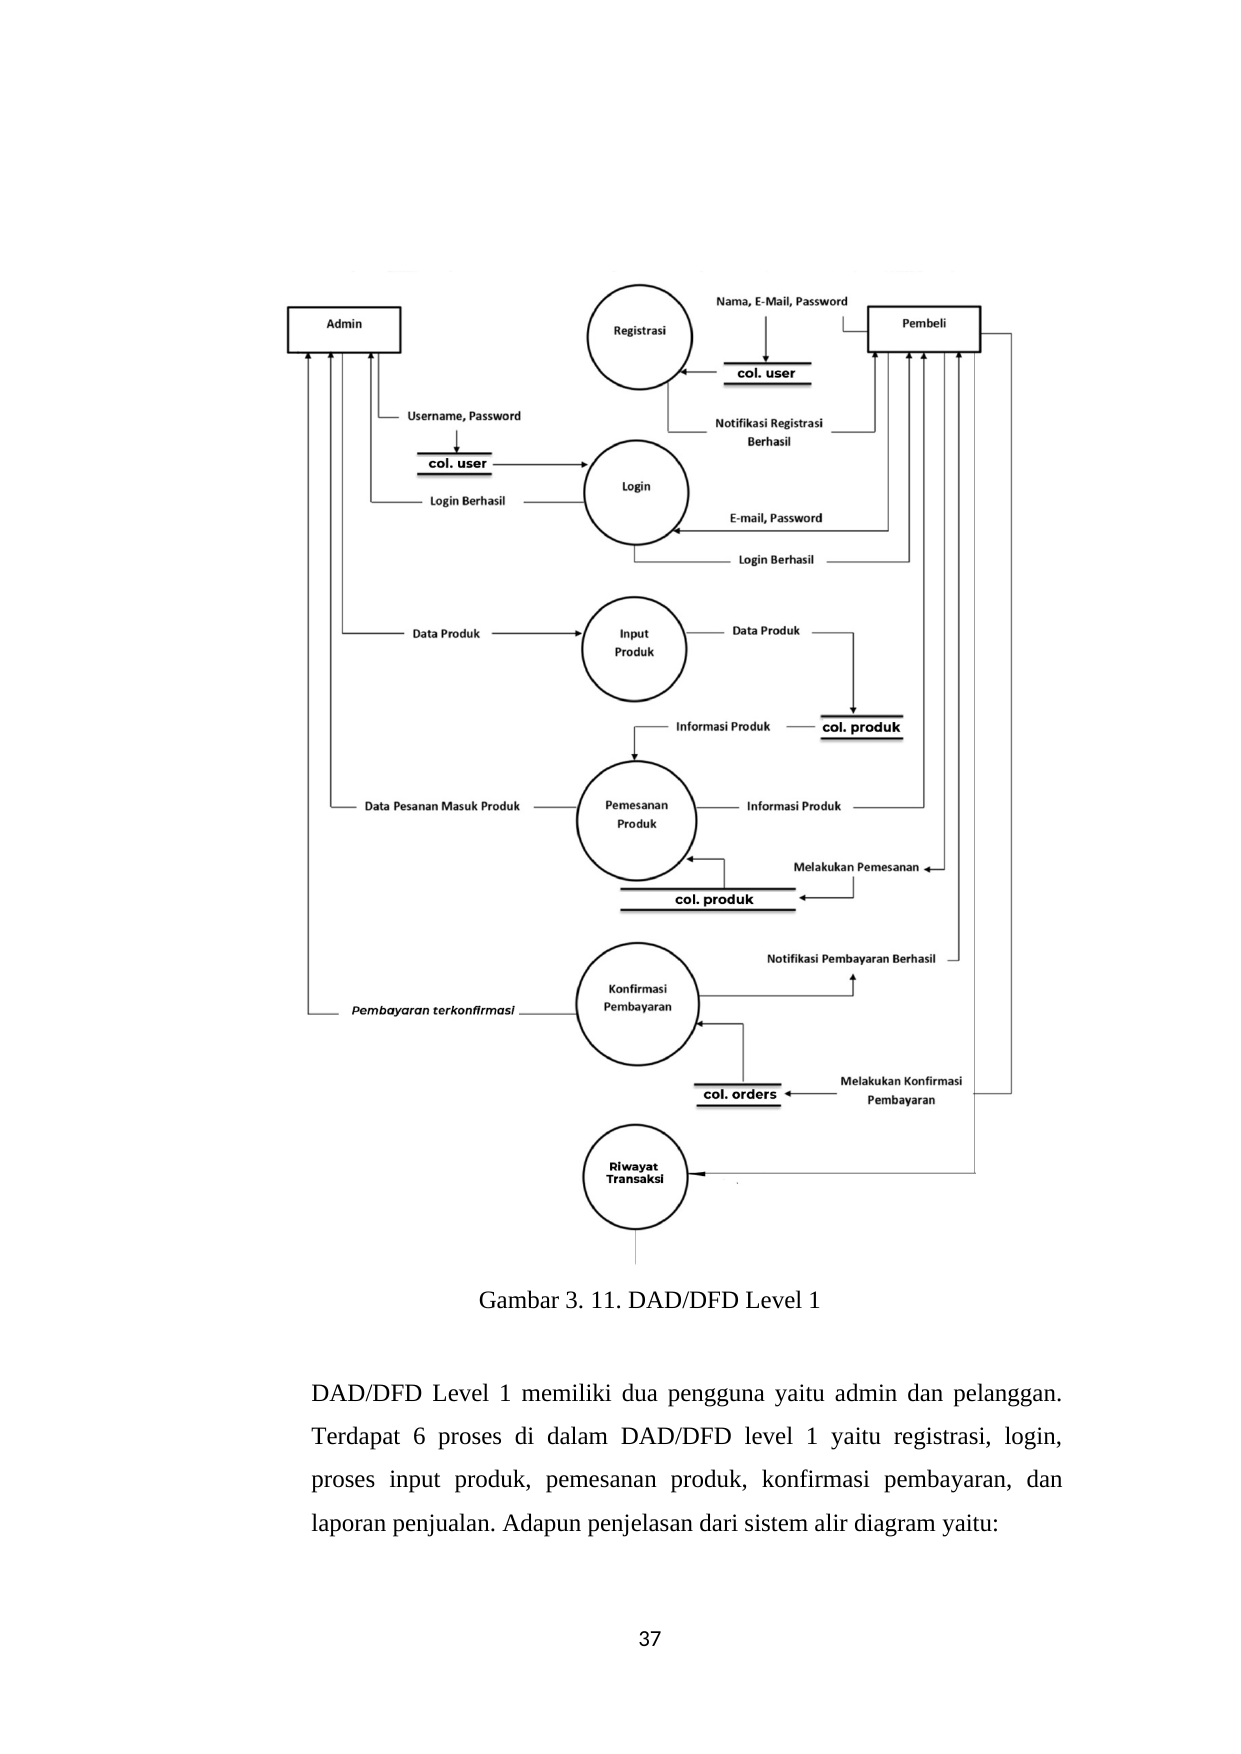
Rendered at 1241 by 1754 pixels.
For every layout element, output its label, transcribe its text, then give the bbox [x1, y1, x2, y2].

text Gambar 3. 11. DAD/DFD Level 1 [236, 1286, 1063, 1314]
list DAD/DFD Level 1 memiliki dua pengguna yaitu admin dan pelanggan. Terdapat 6 proses di dalam DAD/DFD level 1 yaitu registrasi, login, proses input produk, pemesanan produk, konfirmasi pembayaran, dan laporan penjualan. Adapun penjelasan dari sistem alir diagram yaitu: [311, 1378, 1063, 1536]
picture [278, 236, 1022, 1267]
